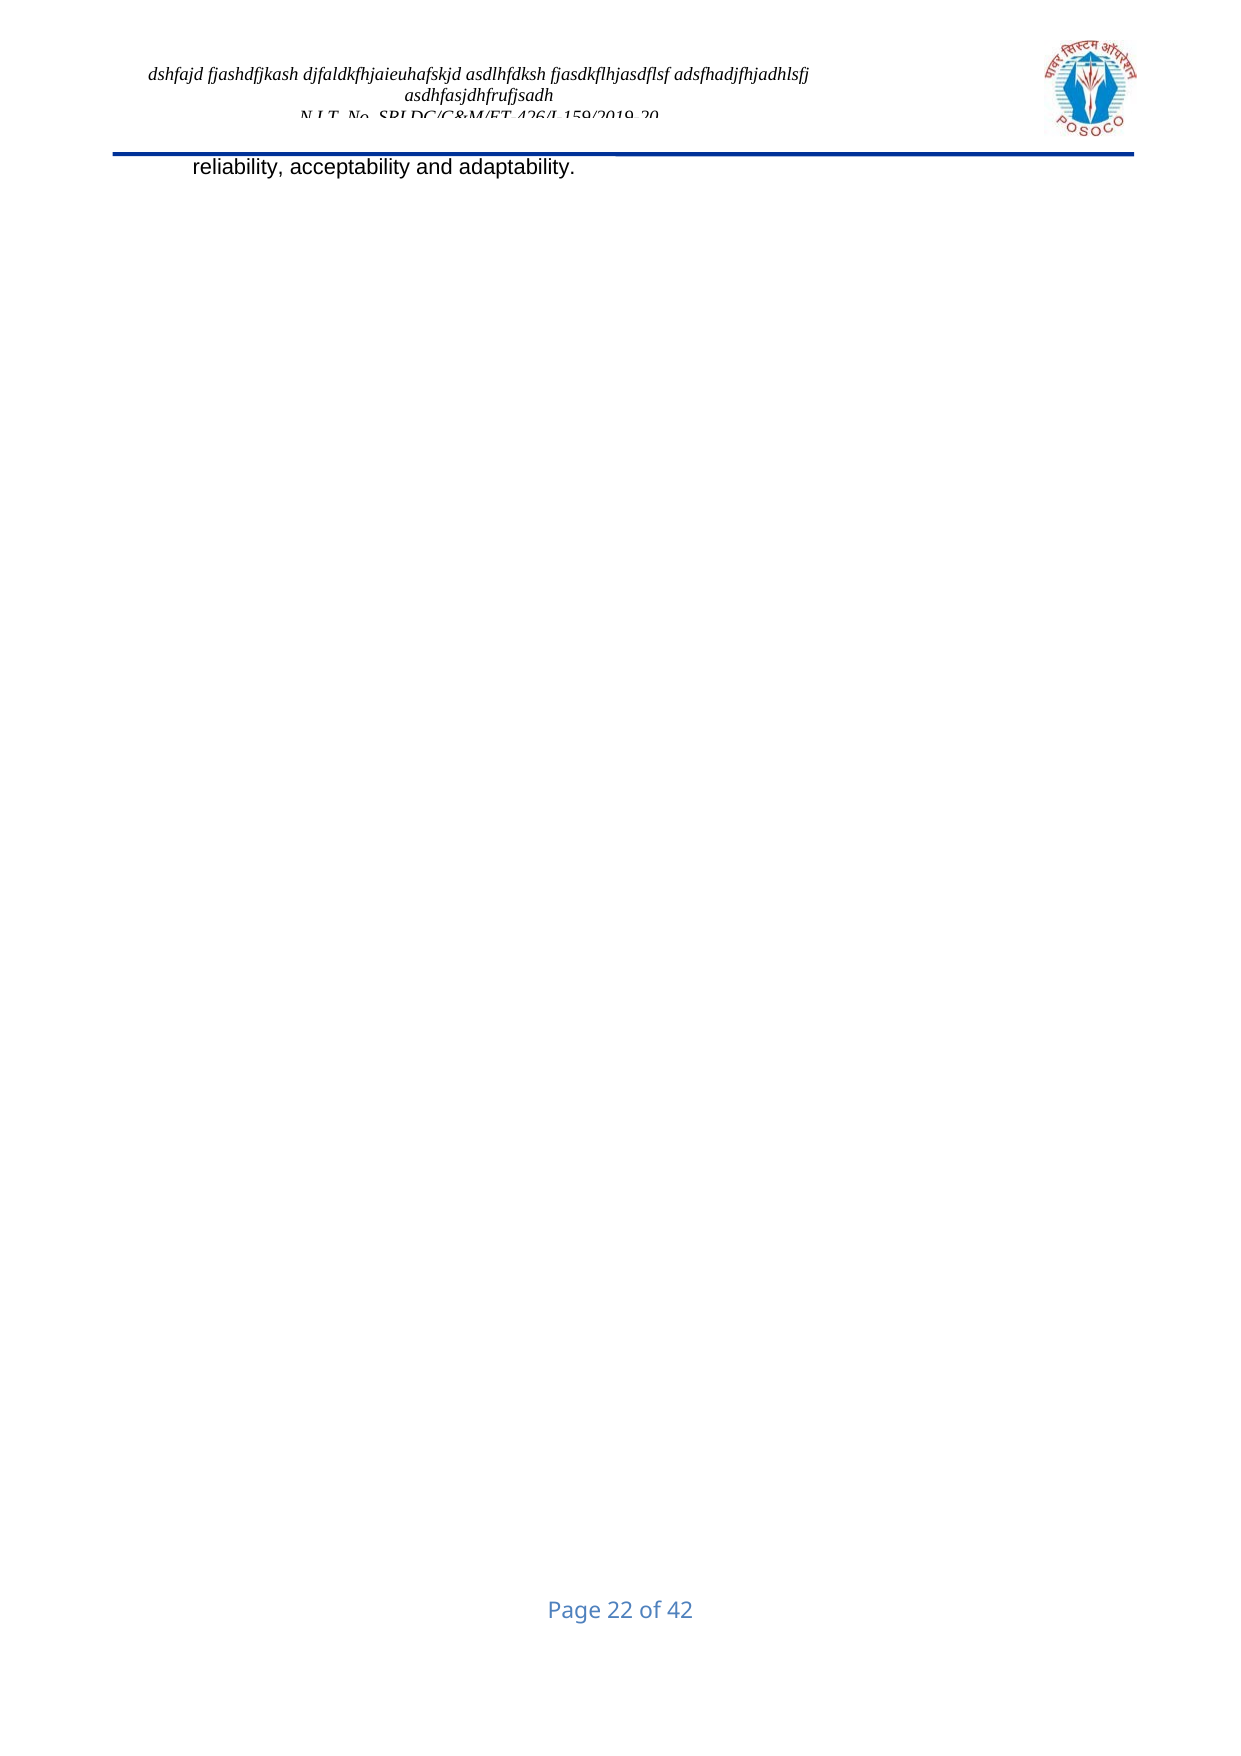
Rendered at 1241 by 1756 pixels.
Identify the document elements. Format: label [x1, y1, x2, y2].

list [155, 154, 1093, 179]
picture [1044, 40, 1137, 137]
